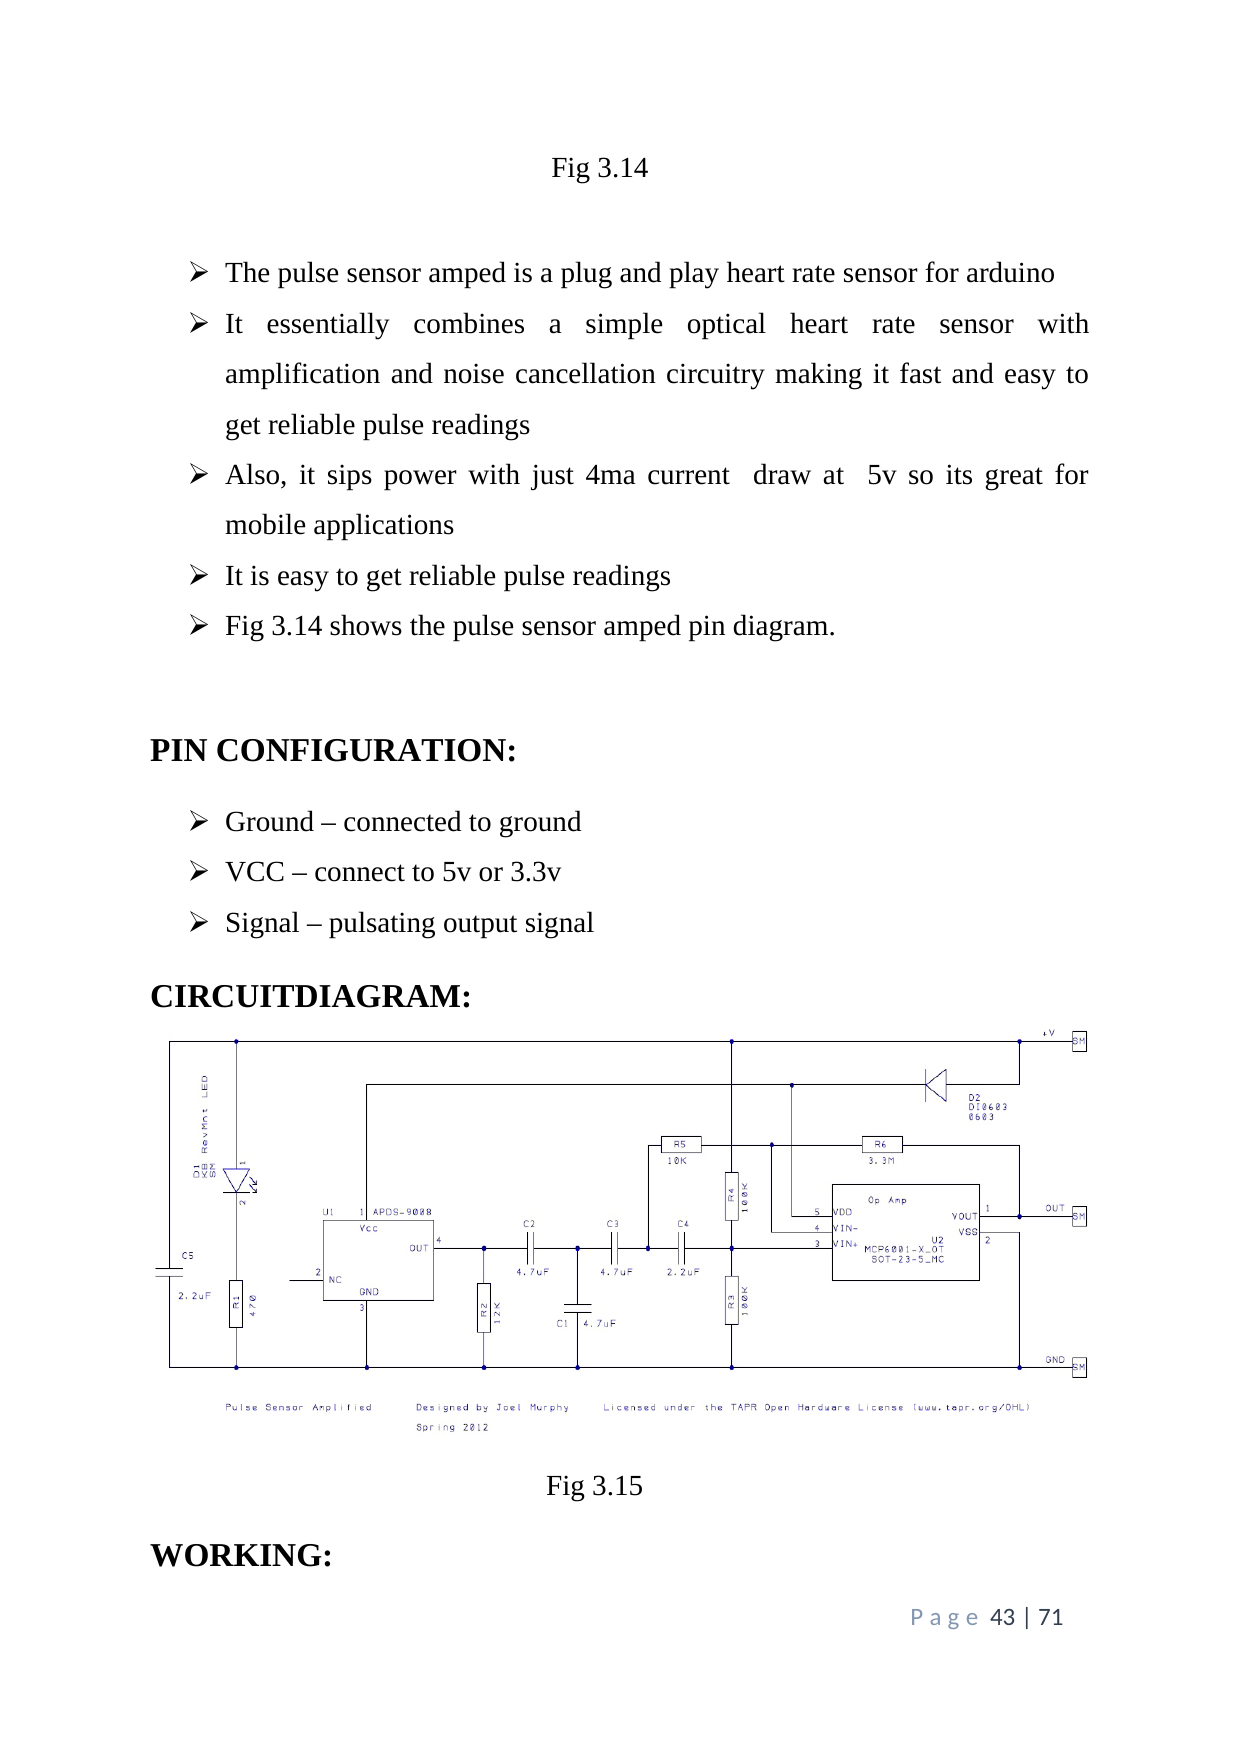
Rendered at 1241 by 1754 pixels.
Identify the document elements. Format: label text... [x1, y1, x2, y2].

text PIN CONFIGURATION: [150, 730, 1090, 768]
list Ground – connected to ground [187, 804, 1090, 838]
text CIRCUITDIAGRAM: [150, 976, 1090, 1028]
list Signal – pulsating output signal [187, 905, 1090, 938]
list It essentially combines a simple optical heart rate sensor with amplification and noise cancellation circuitry making it fast and easy to get reliable pulse readings [187, 306, 1090, 440]
picture [150, 1028, 1091, 1438]
list Also, it sips power with just 4ma current draw at 5v so its great for mobile applications [187, 457, 1090, 541]
text Fig 3.14 [150, 150, 1090, 183]
list Fig 3.14 shows the pulse sensor amped pin diagram. [187, 608, 1090, 642]
list VCC – connect to 5v or 3.3v [187, 854, 1090, 888]
list It is easy to get reliable pulse readings [187, 558, 1090, 591]
list The pulse sensor amped is a plug and play heart rate sensor for arduino [187, 256, 1090, 289]
list Fig 3.15 [225, 1468, 1090, 1502]
text WORKING: [150, 1535, 1090, 1574]
